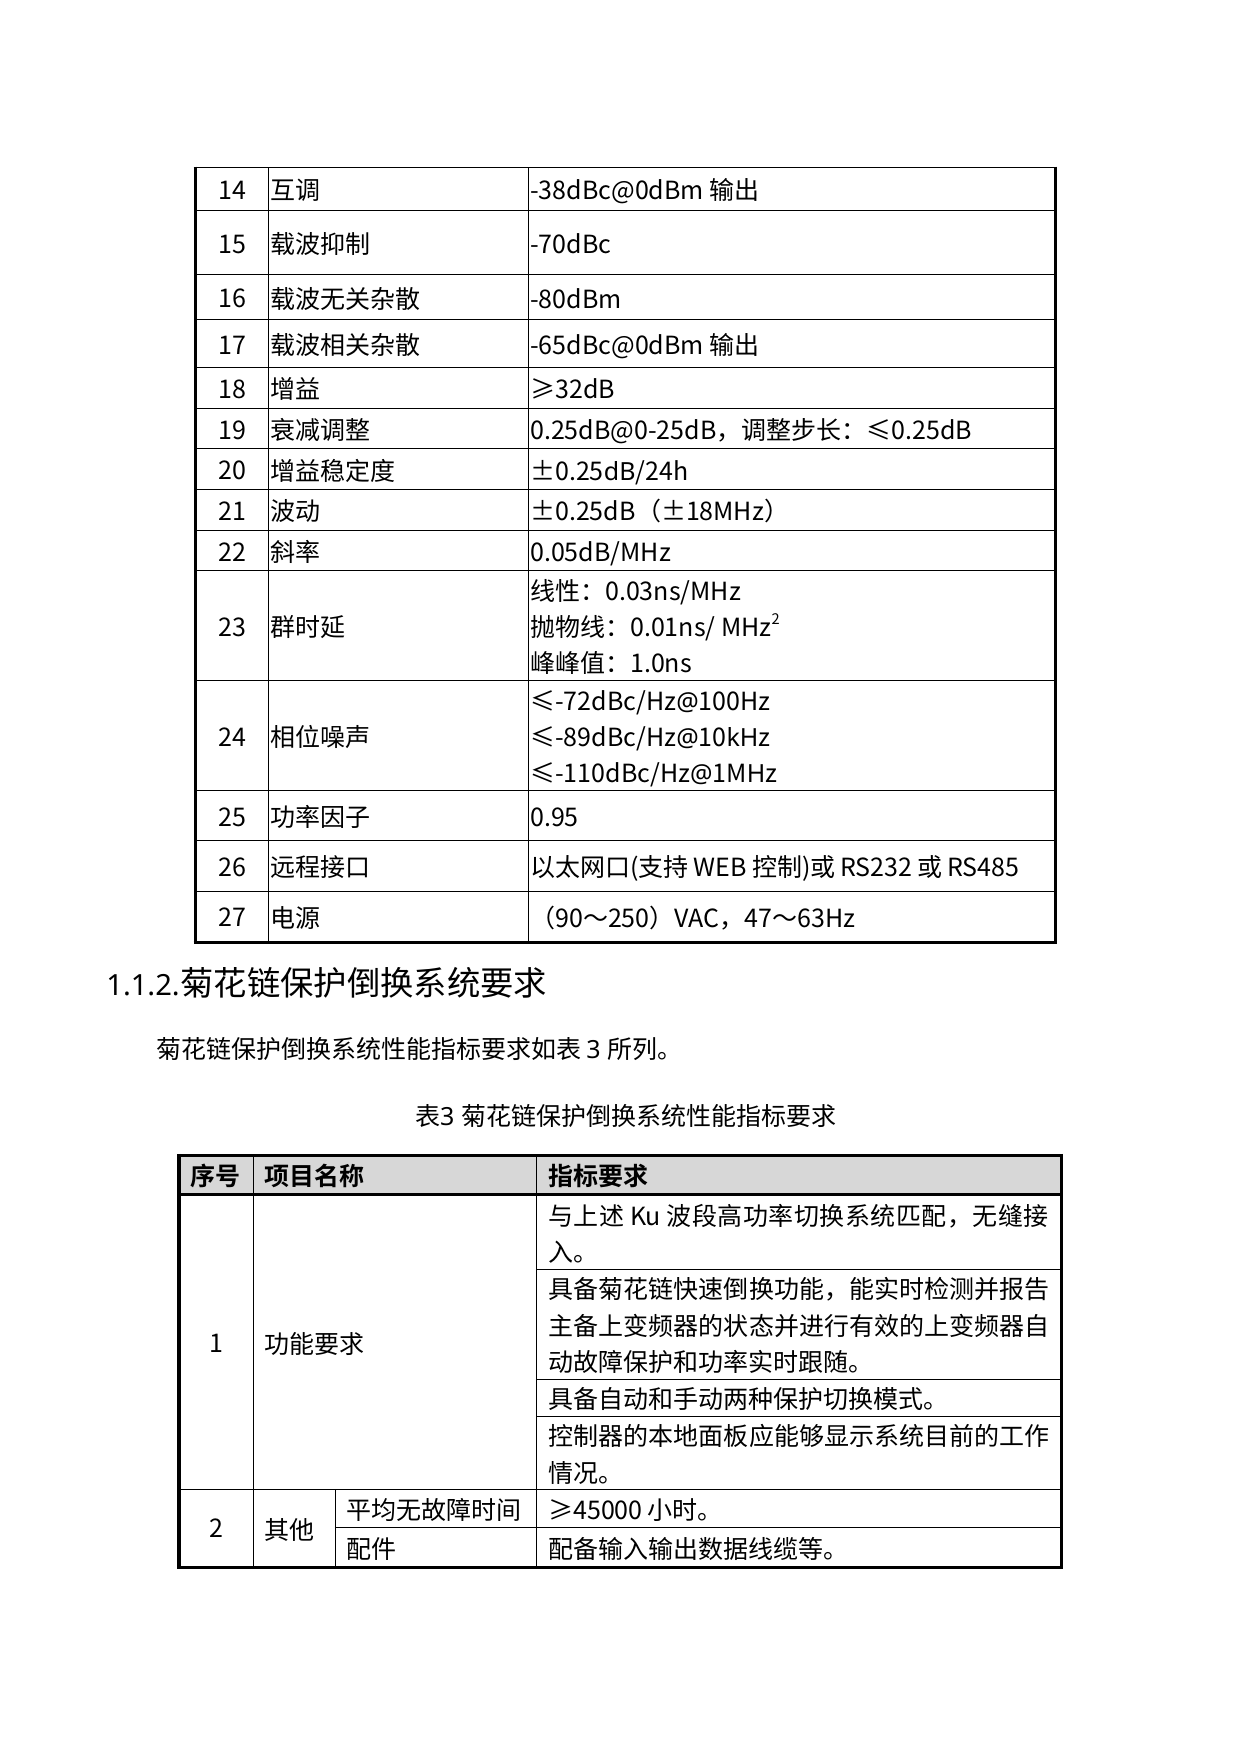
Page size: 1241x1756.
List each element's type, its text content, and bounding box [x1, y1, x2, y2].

table_cell ±0.25dB/24h [529, 449, 1054, 489]
table_cell 27 [197, 892, 268, 941]
table_cell 0.95 [529, 791, 1054, 840]
table_cell 22 [197, 531, 268, 570]
table_cell -70dBc [529, 211, 1054, 274]
table_cell 波动 [269, 490, 528, 529]
table_cell 其他 [254, 1490, 335, 1566]
table_cell 载波抑制 [269, 211, 528, 274]
table_cell ≥45000小时。 [537, 1490, 1060, 1527]
table_cell 控制器的本地面板应能够显示系统目前的工作情况。 [537, 1417, 1060, 1489]
table_header 项目名称 [254, 1157, 536, 1193]
table_cell （90～250）VAC，47～63Hz [529, 892, 1054, 941]
table_cell 与上述Ku波段高功率切换系统匹配，无缝接入。 [537, 1196, 1060, 1269]
table_cell -65dBc@0dBm输出 [529, 320, 1054, 367]
table_header 序号 [181, 1157, 253, 1193]
subtitle 菊花链保护倒换系统要求 [106, 957, 1144, 1005]
table_cell 功能要求 [254, 1196, 536, 1489]
table_cell 具备菊花链快速倒换功能，能实时检测并报告主备上变频器的状态并进行有效的上变频器自动故障保护和功率实时跟随。 [537, 1270, 1060, 1378]
table_cell 增益 [269, 368, 528, 408]
table_cell 线性：0.03ns/MHz 抛物线：0.01ns/ MHz2 峰峰值：1.0ns [529, 571, 1054, 680]
table_cell 衰减调整 [269, 409, 528, 448]
table_cell 电源 [269, 892, 528, 941]
table_cell ±0.25dB（±18MHz） [529, 490, 1054, 529]
table_cell 19 [197, 409, 268, 448]
table_cell 0.25dB@0-25dB，调整步长：≤0.25dB [529, 409, 1054, 448]
table_cell 17 [197, 320, 268, 367]
table_cell 以太网口(支持WEB控制)或RS232或RS485 [529, 841, 1054, 891]
table_cell 互调 [269, 168, 528, 210]
table_cell 具备自动和手动两种保护切换模式。 [537, 1380, 1060, 1416]
table_cell 16 [197, 275, 268, 319]
text 菊花链保护倒换系统性能指标要求如表3所列。 [106, 1029, 1144, 1065]
table_cell 配备输入输出数据线缆等。 [537, 1528, 1060, 1566]
table_cell 群时延 [269, 571, 528, 680]
table_cell 15 [197, 211, 268, 274]
table_cell 18 [197, 368, 268, 408]
list 菊花链保护倒换系统性能指标要求 [106, 1096, 1144, 1132]
table_cell 25 [197, 791, 268, 840]
table_cell ≥32dB [529, 368, 1054, 408]
table_cell 0.05dB/MHz [529, 531, 1054, 570]
table_cell 功率因子 [269, 791, 528, 840]
table_cell 21 [197, 490, 268, 529]
table_cell 24 [197, 681, 268, 790]
table_cell 平均无故障时间 [336, 1490, 536, 1527]
table_cell 1 [181, 1196, 253, 1489]
table_cell 相位噪声 [269, 681, 528, 790]
table_cell -80dBm [529, 275, 1054, 319]
table_cell 远程接口 [269, 841, 528, 891]
table_cell 2 [181, 1490, 253, 1566]
table_cell 26 [197, 841, 268, 891]
table_header 指标要求 [537, 1157, 1060, 1193]
table_cell 23 [197, 571, 268, 680]
table_cell 14 [197, 168, 268, 210]
table_cell 载波相关杂散 [269, 320, 528, 367]
table_cell 载波无关杂散 [269, 275, 528, 319]
table_cell 斜率 [269, 531, 528, 570]
table_cell -38dBc@0dBm输出 [529, 168, 1054, 210]
table_cell 配件 [336, 1528, 536, 1566]
table_cell 20 [197, 449, 268, 489]
table_cell ≤-72dBc/Hz@100Hz ≤-89dBc/Hz@10kHz ≤-110dBc/Hz@1MHz [529, 681, 1054, 790]
table_cell 增益稳定度 [269, 449, 528, 489]
